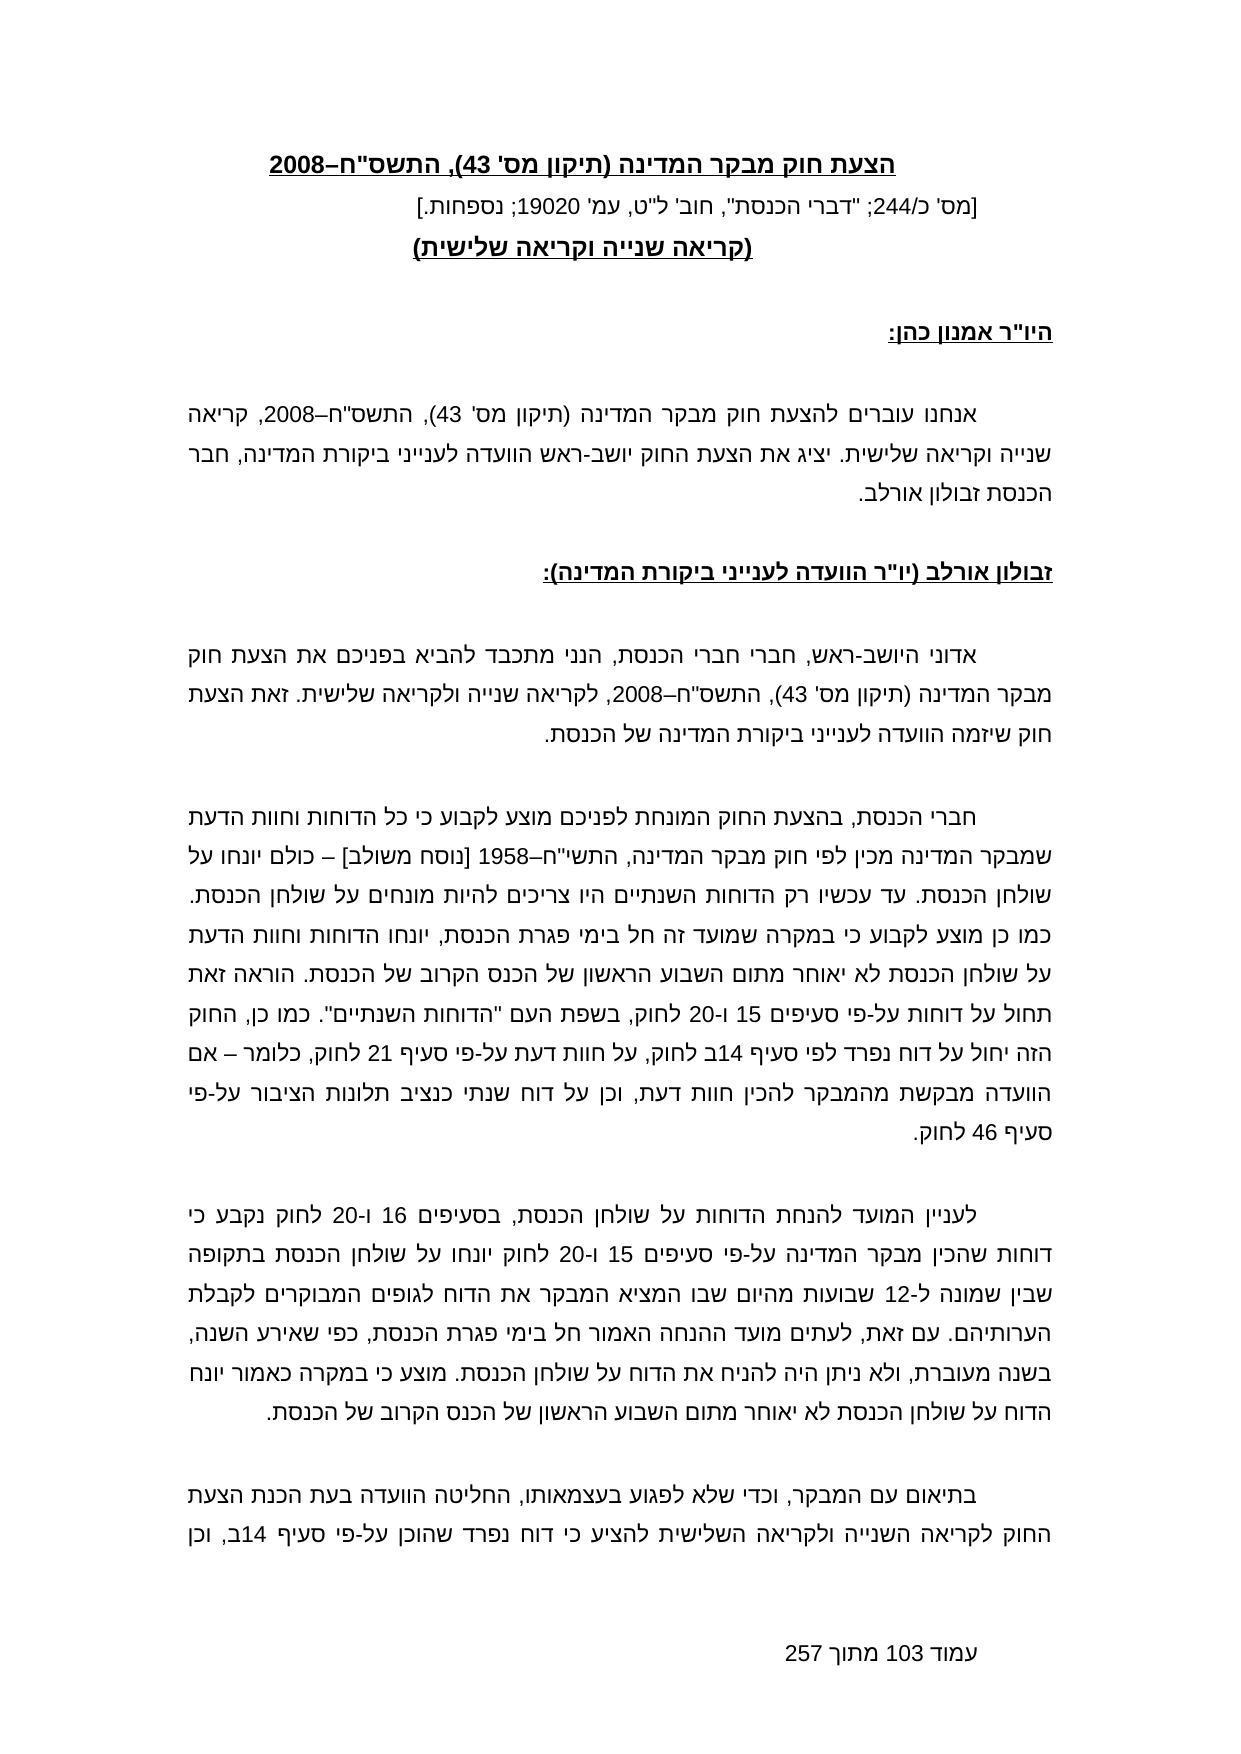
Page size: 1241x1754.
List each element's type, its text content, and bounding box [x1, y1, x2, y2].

text הצעת חוק מבקר המדינה (תיקון מס' 43), התשס"ח–2008 [187, 150, 1053, 179]
text היו"ר אמנון כהן: [187, 319, 1053, 345]
text זבולון אורלב (יו"ר הוועדה לענייני ביקורת המדינה): [187, 559, 1053, 586]
text [מס' כ/244; "דברי הכנסת", חוב' ל"ט, עמ' 19020; נספחות.] [187, 193, 1053, 219]
text אנחנו עוברים להצעת חוק מבקר המדינה (תיקון מס' 43), התשס"ח–2008, קריאה שנייה וקריאה שלישית. יציג את הצעת החוק יושב-ראש הוועדה לענייני ביקורת המדינה, חבר הכנסת זבולון אורלב. [187, 401, 1053, 507]
text אדוני היושב-ראש, חברי חברי הכנסת, הנני מתכבד להביא בפניכם את הצעת חוק מבקר המדינה (תיקון מס' 43), התשס"ח–2008, לקריאה שנייה ולקריאה שלישית. זאת הצעת חוק שיזמה הוועדה לענייני ביקורת המדינה של הכנסת. [187, 642, 1053, 747]
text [187, 1482, 1053, 1548]
text (קריאה שנייה וקריאה שלישית) [187, 233, 1053, 261]
text חברי הכנסת, בהצעת החוק המונחת לפניכם מוצע לקבוע כי כל הדוחות וחוות הדעת שמבקר המדינה מכין לפי חוק מבקר המדינה, התשי"ח–1958 [נוסח משולב] – כולם יונחו על שולחן הכנסת. עד עכשיו רק הדוחות השנתיים היו צריכים להיות מונחים על שולחן הכנסת. כמו כן מוצע לקבוע כי במקרה שמועד זה חל בימי פגרת הכנסת, יונחו הדוחות וחוות הדעת על שולחן הכנסת לא יאוחר מתום השבוע הראשון של הכנס הקרוב של הכנסת. הוראה זאת תחול על דוחות על-פי סעיפים 15 ו-20 לחוק, בשפת העם "הדוחות השנתיים". כמו כן, החוק הזה יחול על דוח נפרד לפי סעיף 14ב לחוק, על חוות דעת על-פי סעיף 21 לחוק, כלומר – אם הוועדה מבקשת מהמבקר להכין חוות דעת, וכן על דוח שנתי כנציב תלונות הציבור על-פי סעיף 46 לחוק. [187, 803, 1053, 1146]
text לעניין המועד להנחת הדוחות על שולחן הכנסת, בסעיפים 16 ו-20 לחוק נקבע כי דוחות שהכין מבקר המדינה על-פי סעיפים 15 ו-20 לחוק יונחו על שולחן הכנסת בתקופה שבין שמונה ל-12 שבועות מהיום שבו המציא המבקר את הדוח לגופים המבוקרים לקבלת הערותיהם. עם זאת, לעתים מועד ההנחה האמור חל בימי פגרת הכנסת, כפי שאירע השנה, בשנה מעוברת, ולא ניתן היה להניח את הדוח על שולחן הכנסת. מוצע כי במקרה כאמור יונח הדוח על שולחן הכנסת לא יאוחר מתום השבוע הראשון של הכנס הקרוב של הכנסת. [187, 1202, 1053, 1426]
